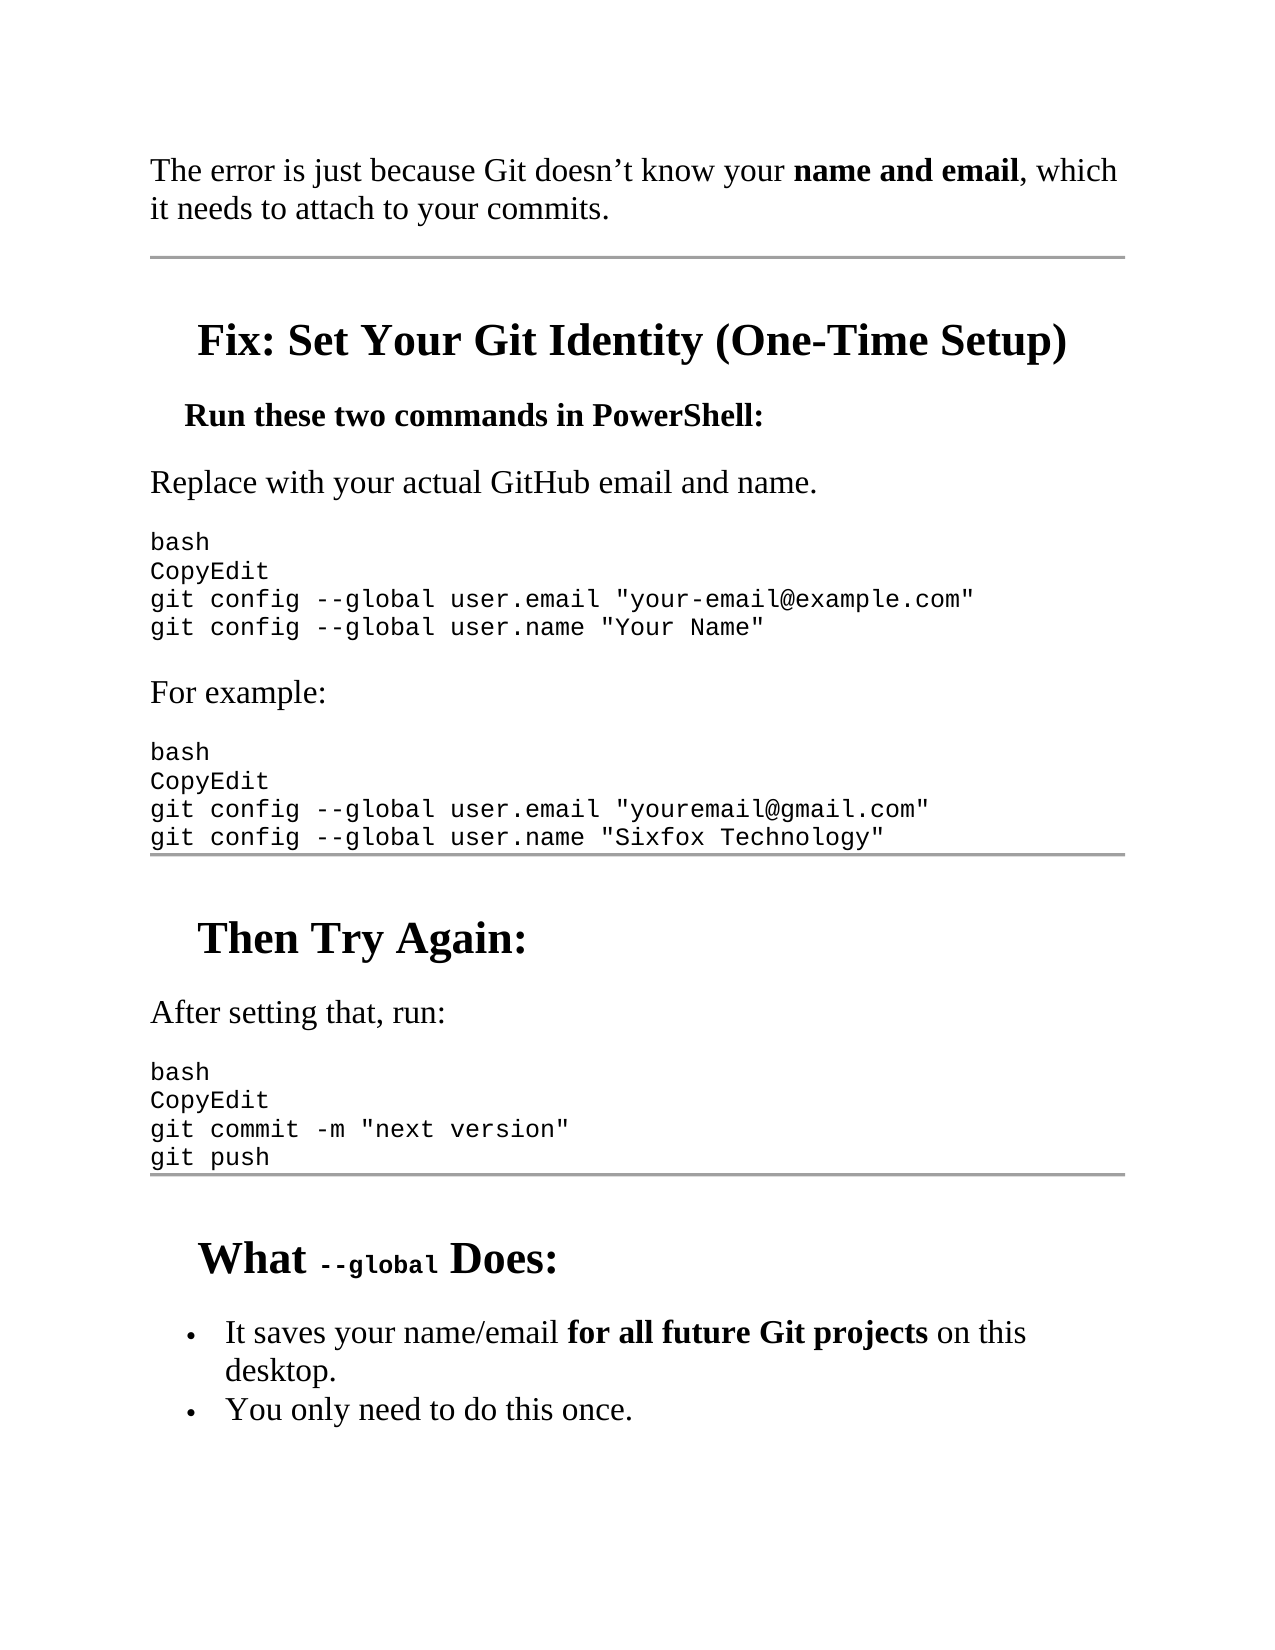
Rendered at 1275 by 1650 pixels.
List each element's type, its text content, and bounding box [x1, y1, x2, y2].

text git commit -m "next version" [150, 1116, 1125, 1145]
text git config --global user.email "youremail@gmail.com" [150, 797, 1125, 825]
text CopyEdit [150, 558, 1125, 587]
text For example: [150, 672, 1125, 711]
text ✅ Fix: Set Your Git Identity (One-Time Setup) [150, 313, 1125, 366]
text ✅ What --global Does: [150, 1230, 1125, 1283]
text git config --global user.name "Sixfox Technology" [150, 825, 1125, 853]
text 🧑 Run these two commands in PowerShell: [150, 395, 1125, 433]
text git config --global user.email "your-email@example.com" [150, 587, 1125, 615]
list It saves your name/email for all future Git projects on this desktop. [187, 1312, 1125, 1389]
text Replace with your actual GitHub email and name. [150, 462, 1125, 501]
text bash [150, 740, 1125, 768]
text The error is just because Git doesn’t know your name and email, which it needs to attach to your commits. [150, 150, 1125, 227]
text git config --global user.name "Your Name" [150, 615, 1125, 643]
text bash [150, 530, 1125, 558]
list You only need to do this once. [187, 1389, 1125, 1427]
text 🔁 Then Try Again: [150, 910, 1125, 963]
text git push [150, 1145, 1125, 1173]
text After setting that, run: [150, 992, 1125, 1031]
text CopyEdit [150, 768, 1125, 797]
text bash [150, 1060, 1125, 1088]
text CopyEdit [150, 1088, 1125, 1116]
